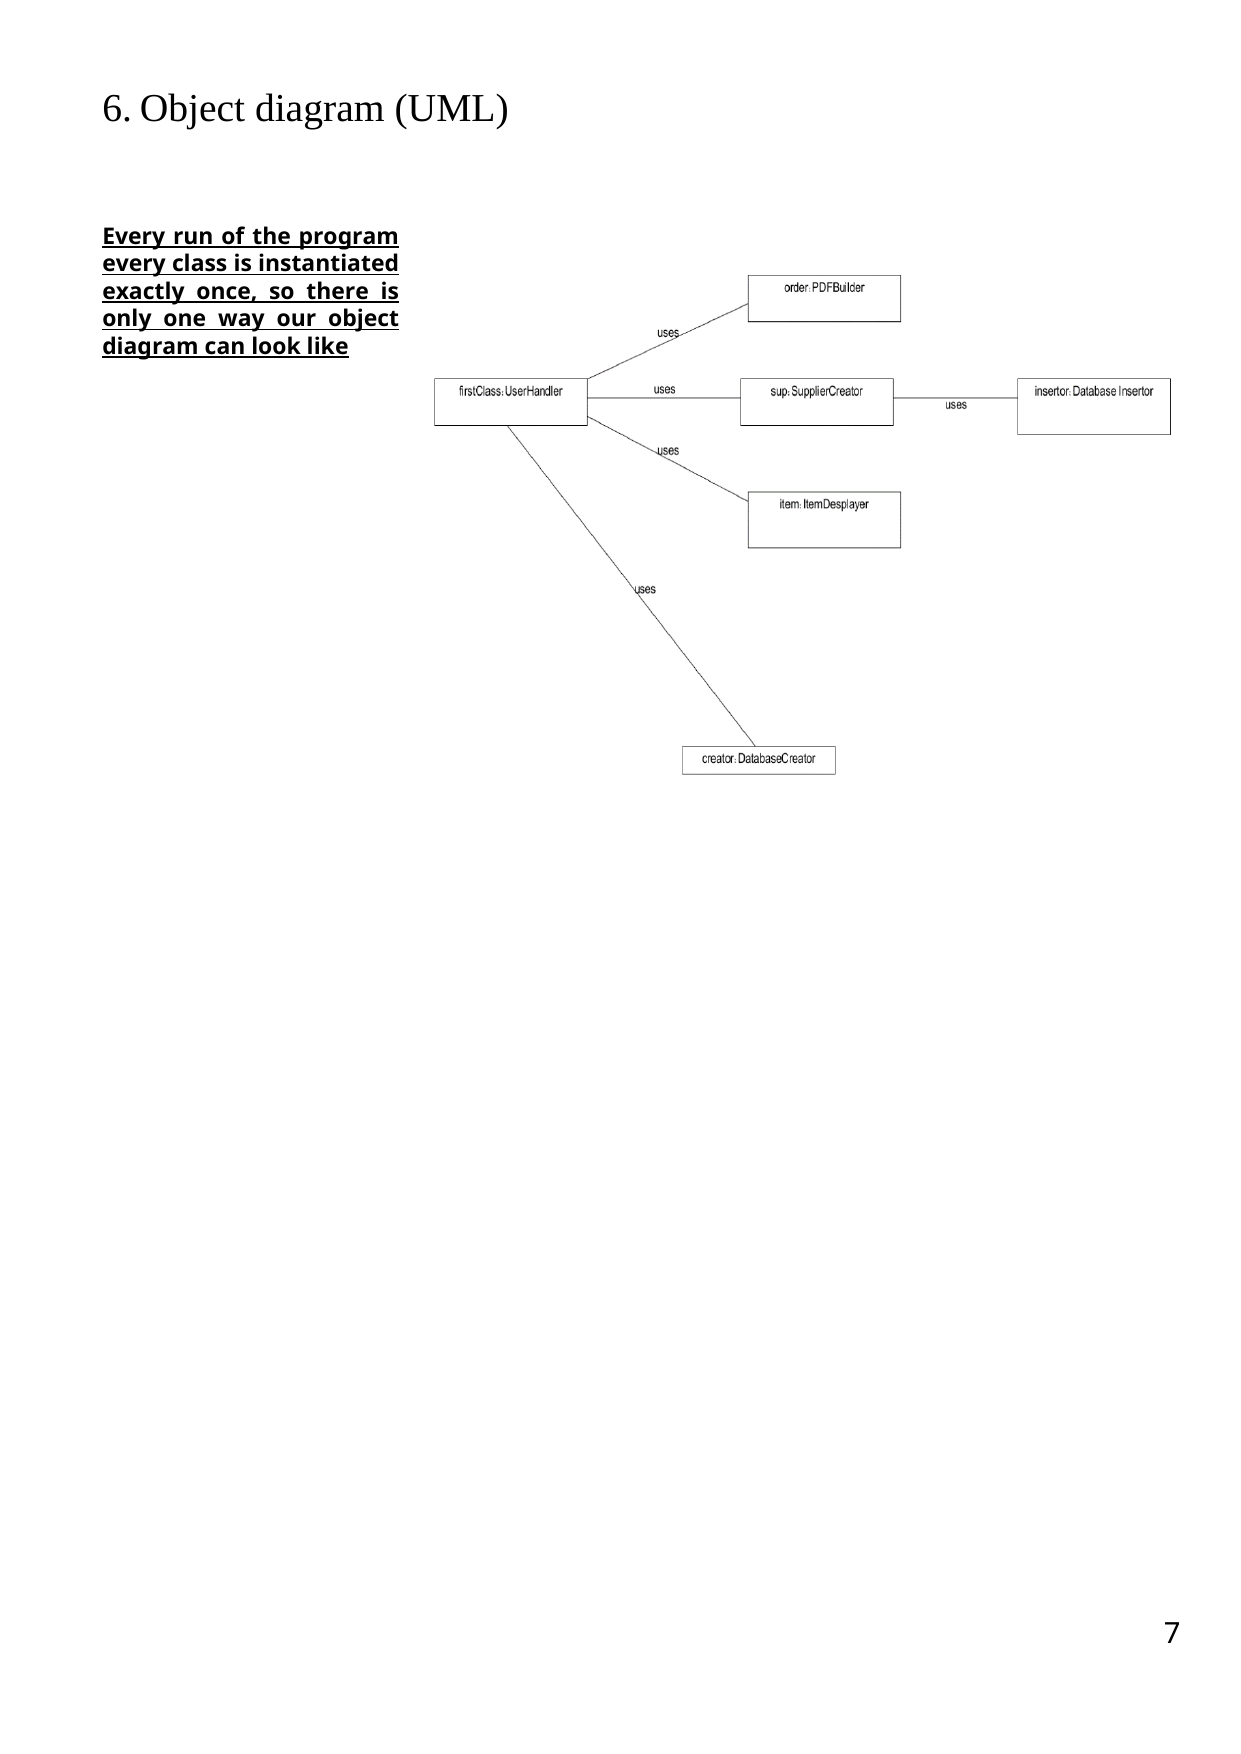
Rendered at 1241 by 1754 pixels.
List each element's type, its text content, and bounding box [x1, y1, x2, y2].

subtitle Object diagram (UML) [102, 86, 1176, 129]
picture [418, 235, 1180, 815]
text Every run of the program every class is instantiated exactly once, so there is only one way our object diagram can look like [102, 222, 1176, 359]
